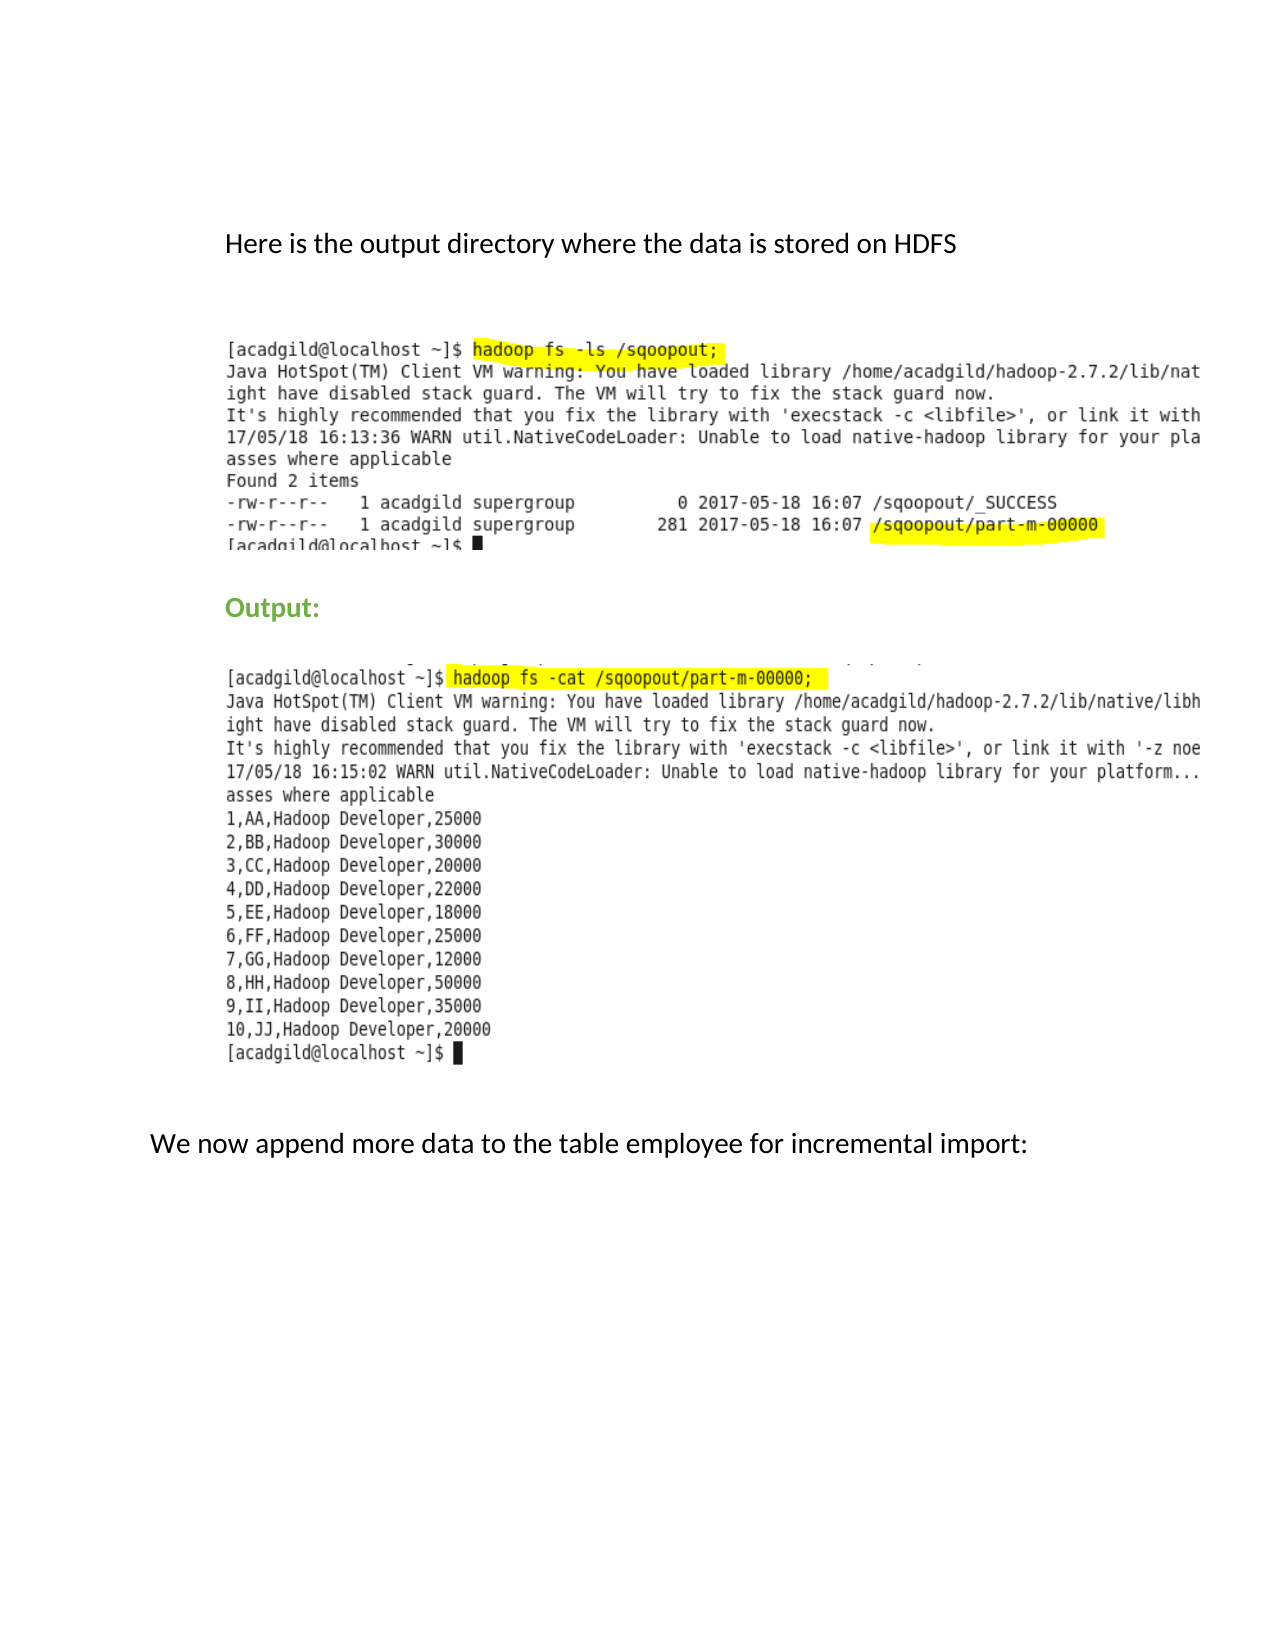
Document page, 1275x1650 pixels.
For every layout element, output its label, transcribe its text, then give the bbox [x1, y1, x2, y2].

list Output: [225, 589, 1125, 624]
text We now append more data to the table employee for incremental import: [150, 1125, 1125, 1161]
picture [225, 664, 1200, 1069]
list Here is the output directory where the data is stored on HDFS [225, 225, 1125, 261]
picture [225, 338, 1200, 550]
